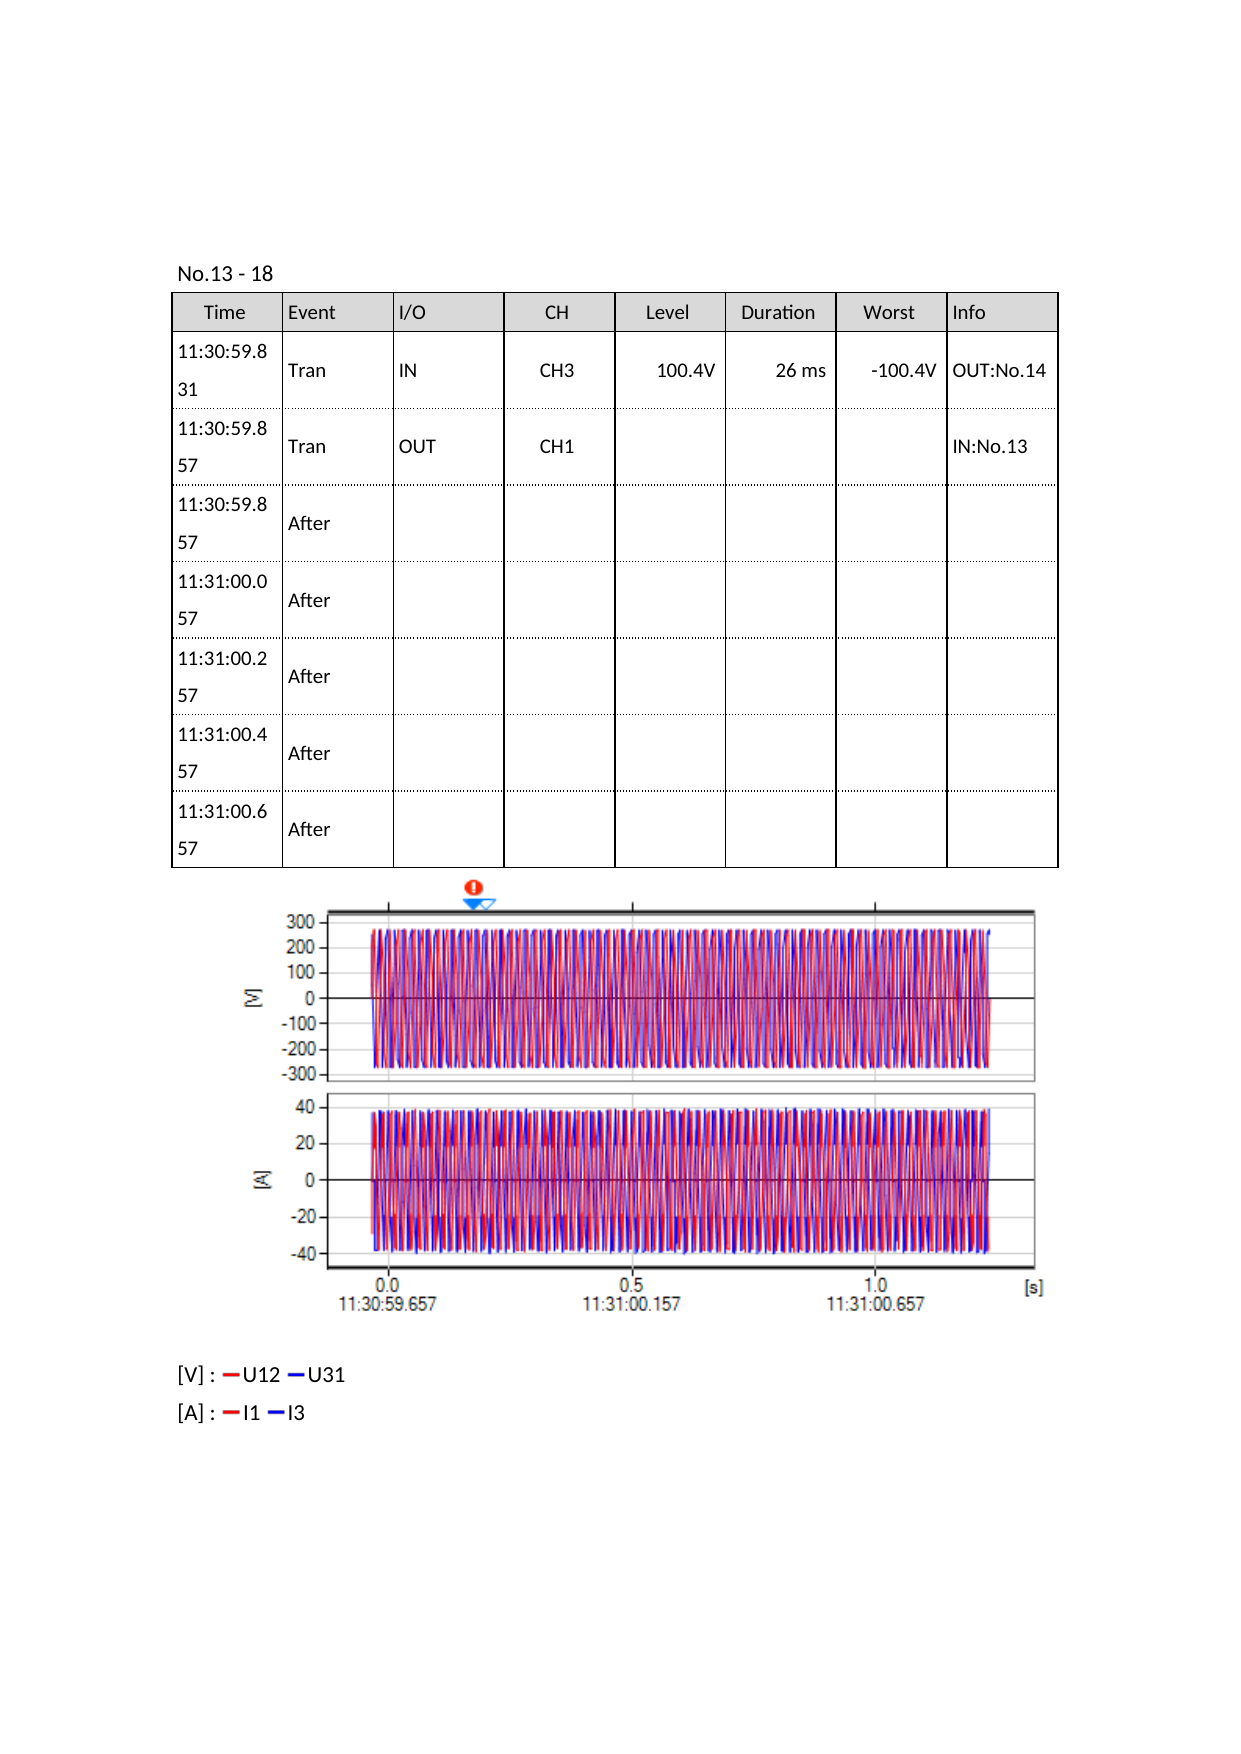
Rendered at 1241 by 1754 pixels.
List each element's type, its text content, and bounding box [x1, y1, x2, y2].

table_cell 11:31:00.057 [173, 561, 282, 637]
table_cell [616, 790, 725, 867]
table_cell [726, 484, 835, 561]
table_header Worst [837, 293, 946, 331]
table_cell [505, 637, 614, 714]
table_cell After [283, 484, 393, 561]
table_cell [948, 484, 1057, 561]
table_cell [616, 484, 725, 561]
table_header CH [505, 293, 614, 331]
table_cell [394, 790, 503, 867]
table_cell 100.4V [616, 332, 725, 407]
table_cell [394, 714, 503, 790]
table_cell [726, 561, 835, 637]
table_cell [616, 561, 725, 637]
table_cell [726, 790, 835, 867]
table_header Time [173, 293, 282, 331]
table_cell [948, 790, 1057, 867]
table_cell [726, 408, 835, 484]
table_cell 11:30:59.831 [173, 332, 282, 407]
table_header Info [948, 293, 1057, 331]
table_cell [616, 408, 725, 484]
table_cell After [283, 714, 393, 790]
table_cell IN [394, 332, 503, 407]
table_cell [837, 408, 946, 484]
text [V] : U12 U31[A] : I1 I3 [177, 1356, 1063, 1431]
table_cell Tran [283, 332, 393, 407]
table_cell CH1 [505, 408, 614, 484]
table_cell [837, 714, 946, 790]
table_cell [948, 714, 1057, 790]
table_cell 11:31:00.257 [173, 637, 282, 714]
table_header I/O [394, 293, 503, 331]
table_cell -100.4V [837, 332, 946, 407]
table_cell OUT:No.14 [948, 332, 1057, 407]
table_cell After [283, 561, 393, 637]
table_cell 11:31:00.657 [173, 790, 282, 867]
table_cell [837, 561, 946, 637]
table_cell [394, 637, 503, 714]
table_cell [505, 714, 614, 790]
table_cell After [283, 790, 393, 867]
table_cell IN:No.13 [948, 408, 1057, 484]
table_cell [616, 637, 725, 714]
table_cell [837, 790, 946, 867]
table_cell 26 ms [726, 332, 835, 407]
table_cell 11:30:59.857 [173, 484, 282, 561]
table_cell 11:30:59.857 [173, 408, 282, 484]
table_cell [948, 637, 1057, 714]
table_cell [394, 484, 503, 561]
table_header Event [283, 293, 393, 331]
table_cell [726, 714, 835, 790]
table_cell 11:31:00.457 [173, 714, 282, 790]
table_header Duration [726, 293, 835, 331]
table_header Level [616, 293, 725, 331]
table_cell OUT [394, 408, 503, 484]
text No.13 - 18 [177, 217, 1063, 292]
table_cell [505, 484, 614, 561]
table_cell [837, 637, 946, 714]
table_cell [726, 637, 835, 714]
table_cell [505, 790, 614, 867]
table_cell Tran [283, 408, 393, 484]
table_cell [505, 561, 614, 637]
table_cell After [283, 637, 393, 714]
table_cell [837, 484, 946, 561]
table_cell [394, 561, 503, 637]
table_cell [948, 561, 1057, 637]
table_cell [616, 714, 725, 790]
table_cell CH3 [505, 332, 614, 407]
